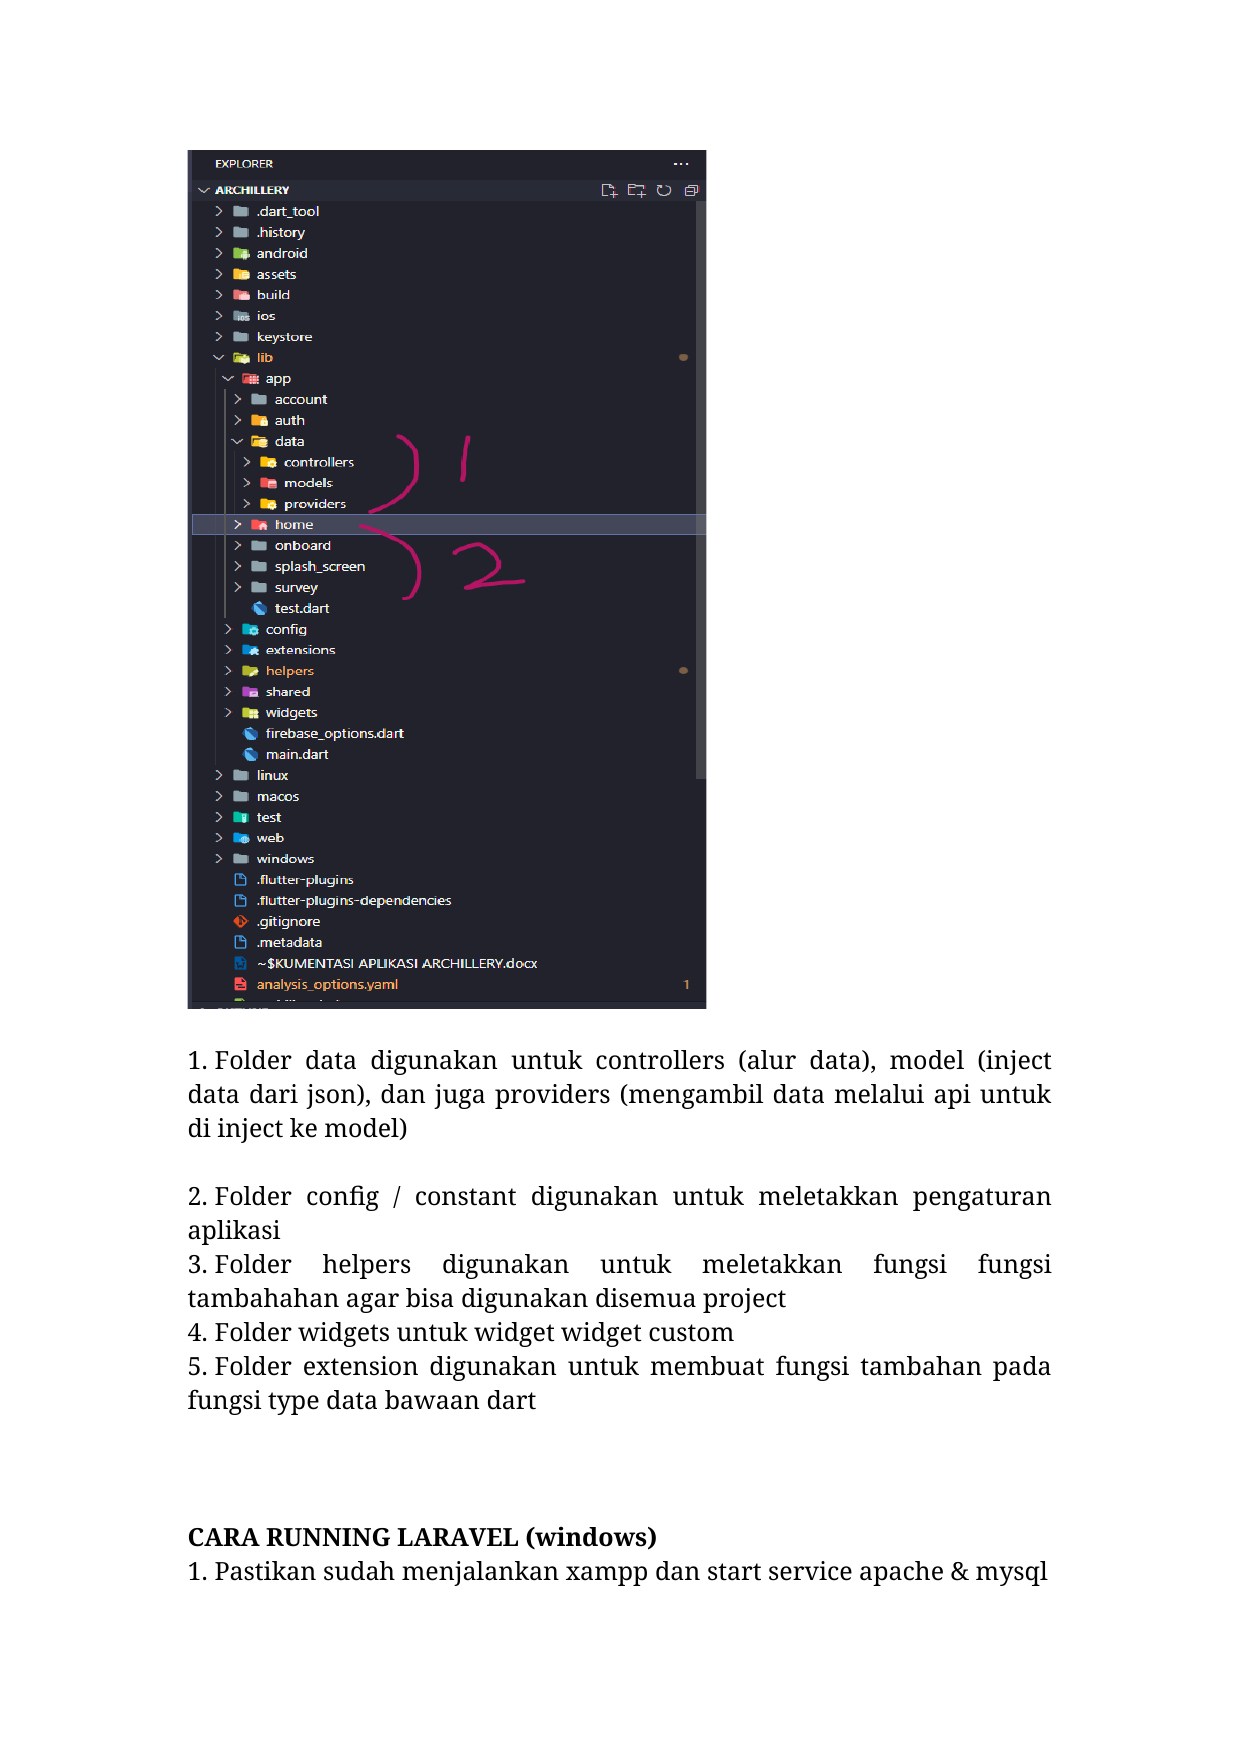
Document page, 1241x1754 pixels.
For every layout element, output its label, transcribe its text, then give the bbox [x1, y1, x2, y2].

list Folder helpers digunakan untuk meletakkan fungsi fungsi tambahahan agar bisa digunakan disemua project [187, 1247, 1053, 1315]
picture [187, 150, 707, 1009]
list Folder data digunakan untuk controllers (alur data), model (inject data dari json), dan juga providers (mengambil data melalui api untuk di inject ke model) [187, 1042, 1053, 1144]
list CARA RUNNING LARAVEL (windows) [187, 1519, 1053, 1553]
list Pastikan sudah menjalankan xampp dan start service apache & mysql [187, 1553, 1053, 1587]
list Folder widgets untuk widget widget custom [187, 1315, 1053, 1349]
list Folder config / constant digunakan untuk meletakkan pengaturan aplikasi [187, 1178, 1053, 1247]
list Folder extension digunakan untuk membuat fungsi tambahan pada fungsi type data bawaan dart [187, 1349, 1053, 1417]
